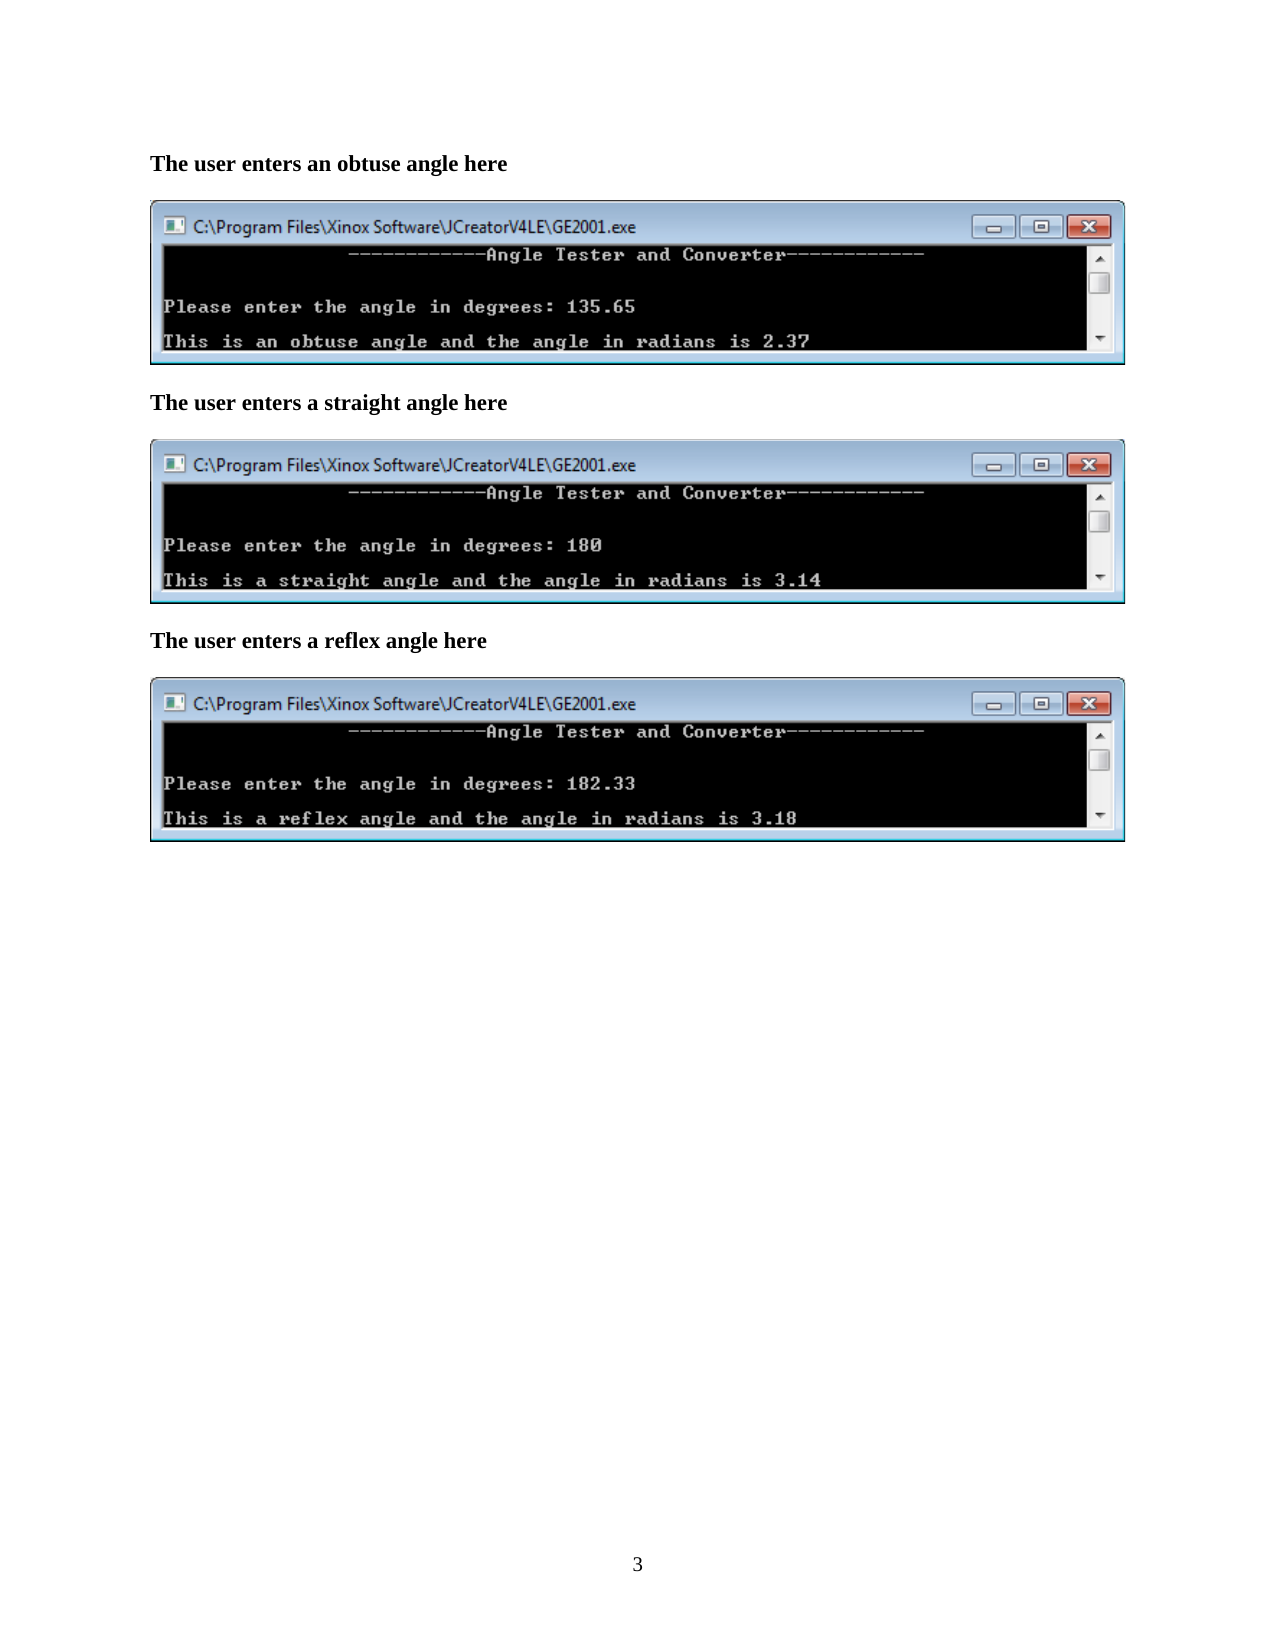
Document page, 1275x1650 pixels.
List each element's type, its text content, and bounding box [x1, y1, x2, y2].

text The user enters a straight angle here [150, 389, 1125, 415]
picture [150, 677, 1125, 842]
picture [150, 200, 1125, 365]
picture [150, 439, 1125, 604]
text The user enters a reflex angle here [150, 627, 1125, 654]
text The user enters an obtuse angle here [150, 150, 1125, 176]
